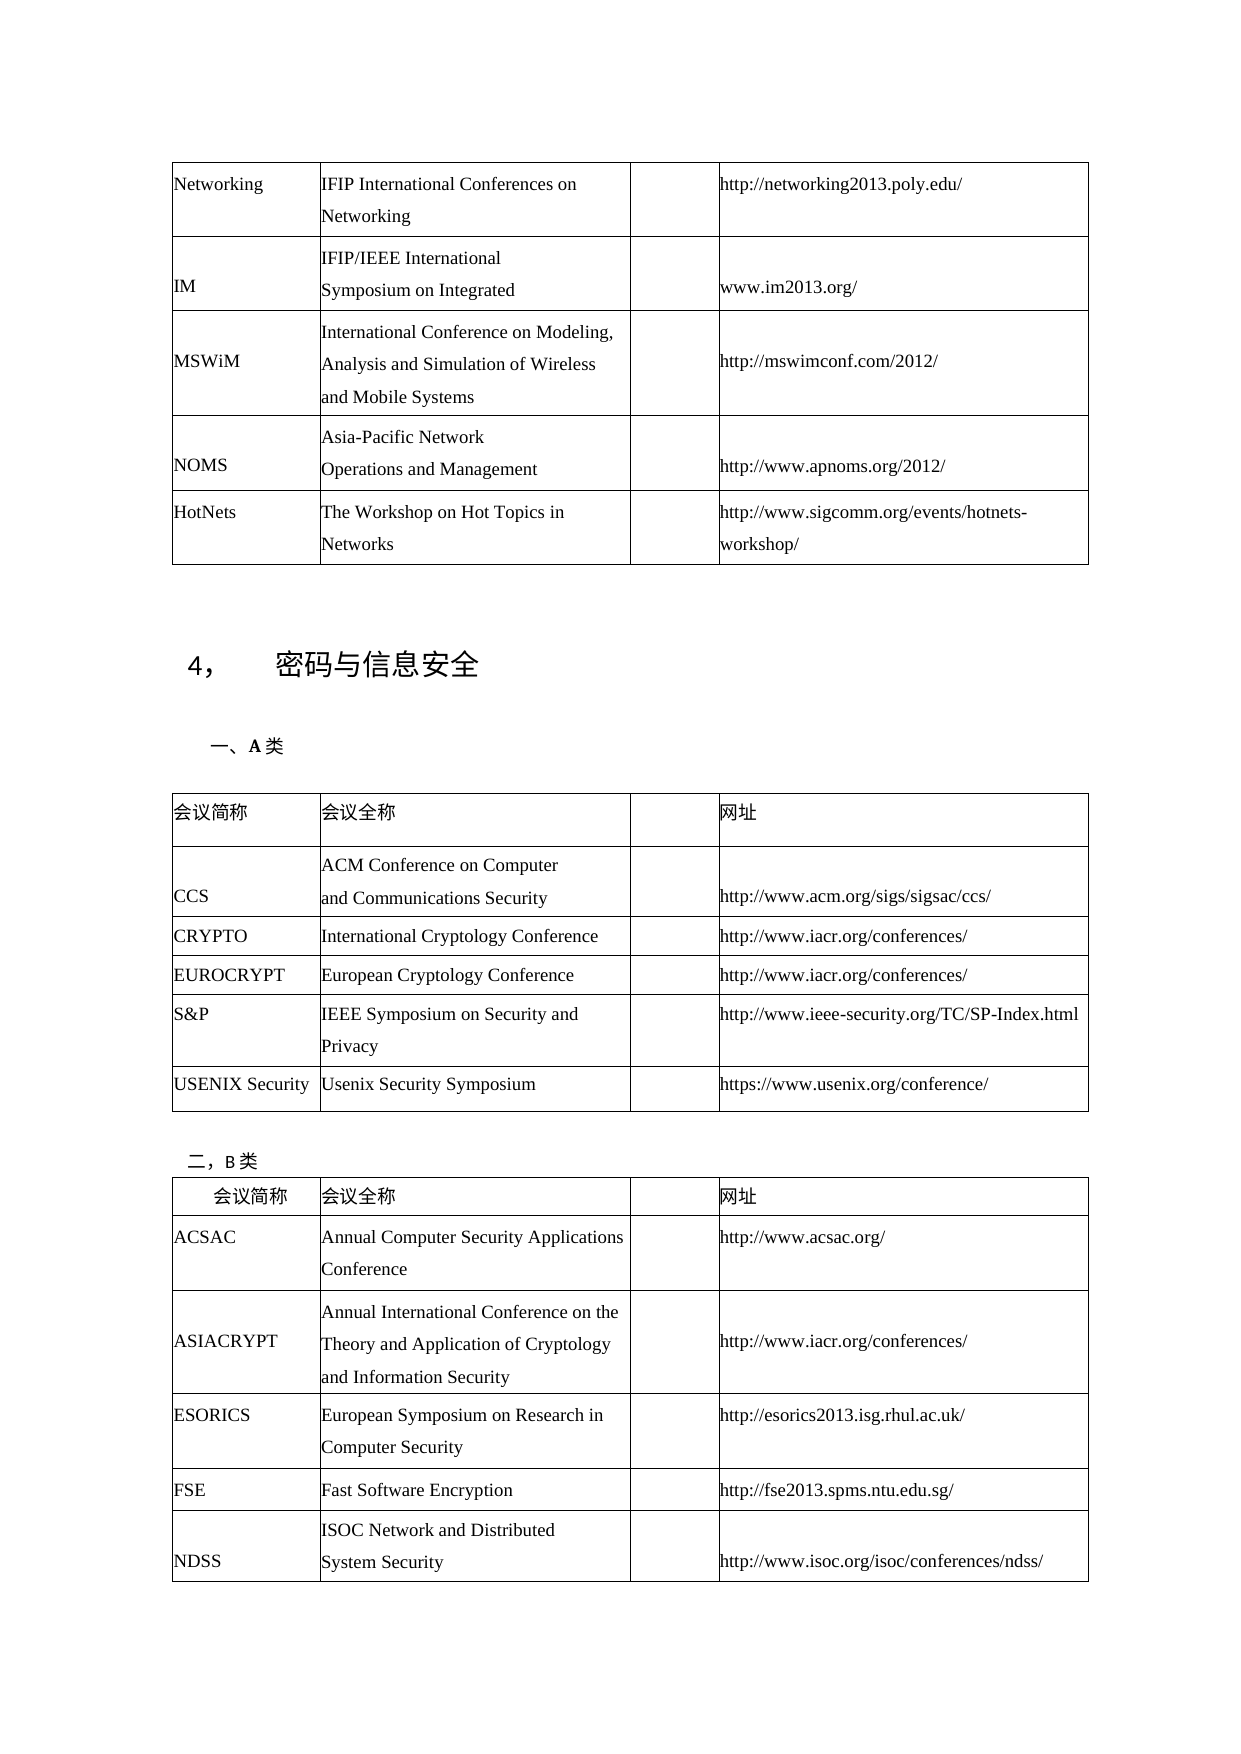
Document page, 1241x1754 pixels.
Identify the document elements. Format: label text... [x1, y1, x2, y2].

table_cell IFIP International Conferences on Networking [321, 163, 630, 236]
table_cell http://www.ieee-security.org/TC/SP-Index.html [720, 995, 1088, 1066]
table_cell IEEE Symposium on Security and Privacy [321, 995, 630, 1066]
table_cell Asia-Pacific Network Operations and Management Symposium [321, 416, 630, 490]
table_cell NOMS [173, 416, 320, 490]
table_cell http://www.iacr.org/conferences/ [720, 956, 1088, 994]
table_cell http://mswimconf.com/2012/ [720, 311, 1088, 415]
list 密码与信息安全 [187, 630, 1053, 695]
table_cell EUROCRYPT [173, 956, 320, 994]
table_cell [631, 1469, 719, 1510]
table_cell http://www.isoc.org/isoc/conferences/ndss/ [720, 1511, 1088, 1581]
table_cell NDSS [173, 1511, 320, 1581]
table_cell International Conference on Modeling, Analysis and Simulation of Wireless and Mobile Systems [321, 311, 630, 415]
table_cell International Cryptology Conference [321, 917, 630, 955]
table_cell ACM Conference on Computer and Communications Security [321, 847, 630, 916]
table_cell http://esorics2013.isg.rhul.ac.uk/ [720, 1394, 1088, 1468]
table_cell [631, 1067, 719, 1111]
table_cell [631, 311, 719, 415]
table_cell [631, 1511, 719, 1581]
table_header 网址 [720, 794, 1088, 846]
text 二，B类 [187, 1144, 1053, 1177]
table_cell http://www.acsac.org/ [720, 1216, 1088, 1290]
table_cell [631, 163, 719, 236]
table_cell European Cryptology Conference [321, 956, 630, 994]
table_cell www.im2013.org/ [720, 237, 1088, 310]
table_cell [631, 995, 719, 1066]
table_cell FSE [173, 1469, 320, 1510]
table_cell [631, 847, 719, 916]
table_cell Usenix Security Symposium [321, 1067, 630, 1111]
table_cell http://www.iacr.org/conferences/ [720, 917, 1088, 955]
table_cell ASIACRYPT [173, 1291, 320, 1393]
table_cell http://www.sigcomm.org/events/hotnets-workshop/ [720, 491, 1088, 564]
table_cell http://www.apnoms.org/2012/ [720, 416, 1088, 490]
table_cell European Symposium on Research in Computer Security [321, 1394, 630, 1468]
table_cell ESORICS [173, 1394, 320, 1468]
table_cell [631, 237, 719, 310]
table_cell [631, 491, 719, 564]
table_cell IFIP/IEEE International Symposium on Integrated Network Management [321, 237, 630, 310]
table_header [631, 794, 719, 846]
table_cell http://www.acm.org/sigs/sigsac/ccs/ [720, 847, 1088, 916]
table_cell http://www.iacr.org/conferences/ [720, 1291, 1088, 1393]
table_cell USENIX Security [173, 1067, 320, 1111]
table_header 会议全称 [321, 1178, 630, 1215]
table_cell http://fse2013.spms.ntu.edu.sg/ [720, 1469, 1088, 1510]
table_header 会议简称 [173, 794, 320, 846]
table_cell [631, 1291, 719, 1393]
table_cell CCS [173, 847, 320, 916]
table_header [631, 1178, 719, 1215]
table_header 网址 [720, 1178, 1088, 1215]
table_cell [631, 1216, 719, 1290]
table_header 会议全称 [321, 794, 630, 846]
table_cell [631, 416, 719, 490]
table_cell [631, 917, 719, 955]
table_cell CRYPTO [173, 917, 320, 955]
table_cell S&P [173, 995, 320, 1066]
table_cell IM [173, 237, 320, 310]
table_cell HotNets [173, 491, 320, 564]
table_header 会议简称 [173, 1178, 320, 1215]
table_cell Networking [173, 163, 320, 236]
table_cell Annual Computer Security Applications Conference [321, 1216, 630, 1290]
table_cell [631, 956, 719, 994]
table_cell The Workshop on Hot Topics in Networks [321, 491, 630, 564]
table_cell MSWiM [173, 311, 320, 415]
text 一、A 类 [210, 728, 1055, 760]
table_cell Annual International Conference on the Theory and Application of Cryptology and Information Security [321, 1291, 630, 1393]
table_cell Fast Software Encryption [321, 1469, 630, 1510]
table_cell https://www.usenix.org/conference/ [720, 1067, 1088, 1111]
table_cell [631, 1394, 719, 1468]
table_cell http://networking2013.poly.edu/ [720, 163, 1088, 236]
table_cell ACSAC [173, 1216, 320, 1290]
table_cell ISOC Network and Distributed System Security Symposium [321, 1511, 630, 1581]
